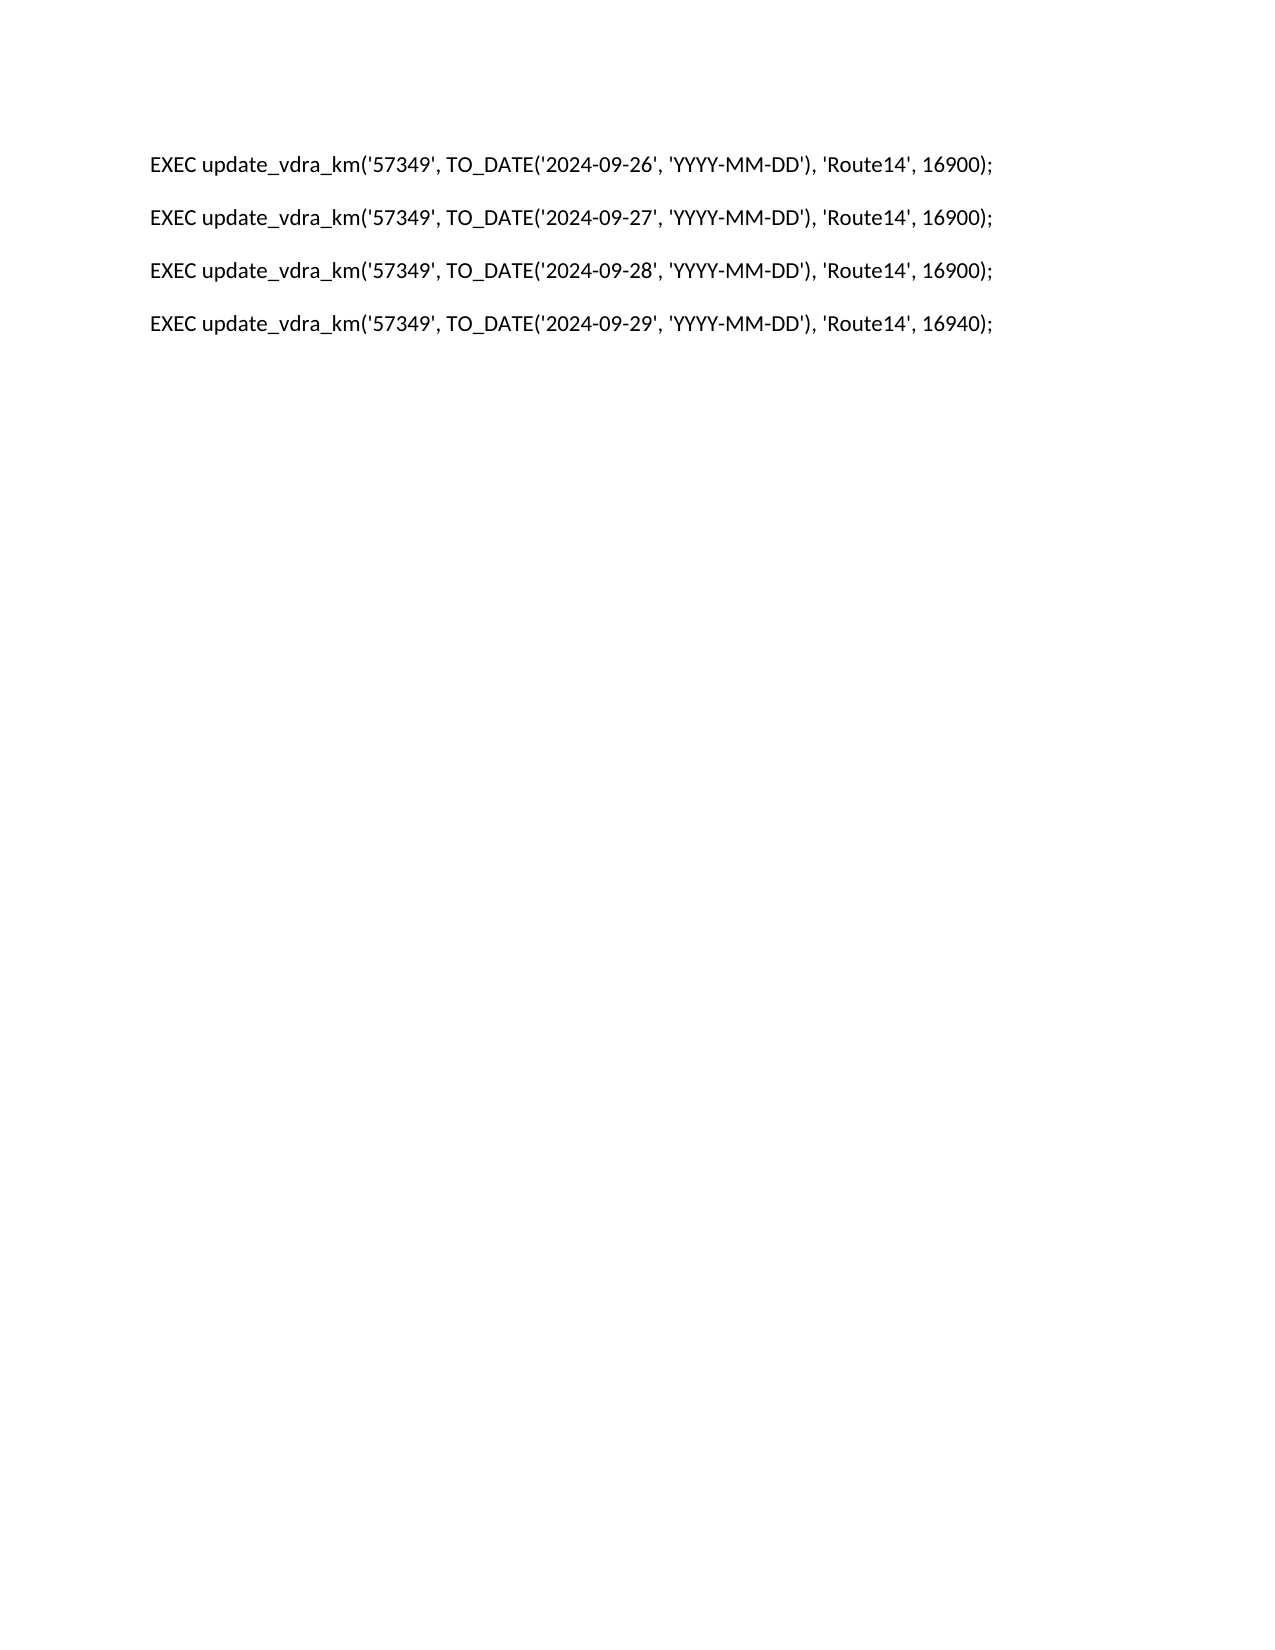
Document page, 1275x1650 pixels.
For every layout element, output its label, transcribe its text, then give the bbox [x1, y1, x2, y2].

text EXEC update_vdra_km('57349', TO_DATE('2024-09-28', 'YYYY-MM-DD'), 'Route14', 16900); [150, 256, 1125, 284]
text EXEC update_vdra_km('57349', TO_DATE('2024-09-26', 'YYYY-MM-DD'), 'Route14', 16900); [150, 150, 1125, 178]
text EXEC update_vdra_km('57349', TO_DATE('2024-09-27', 'YYYY-MM-DD'), 'Route14', 16900); [150, 203, 1125, 231]
text EXEC update_vdra_km('57349', TO_DATE('2024-09-29', 'YYYY-MM-DD'), 'Route14', 16940); [150, 309, 1125, 337]
